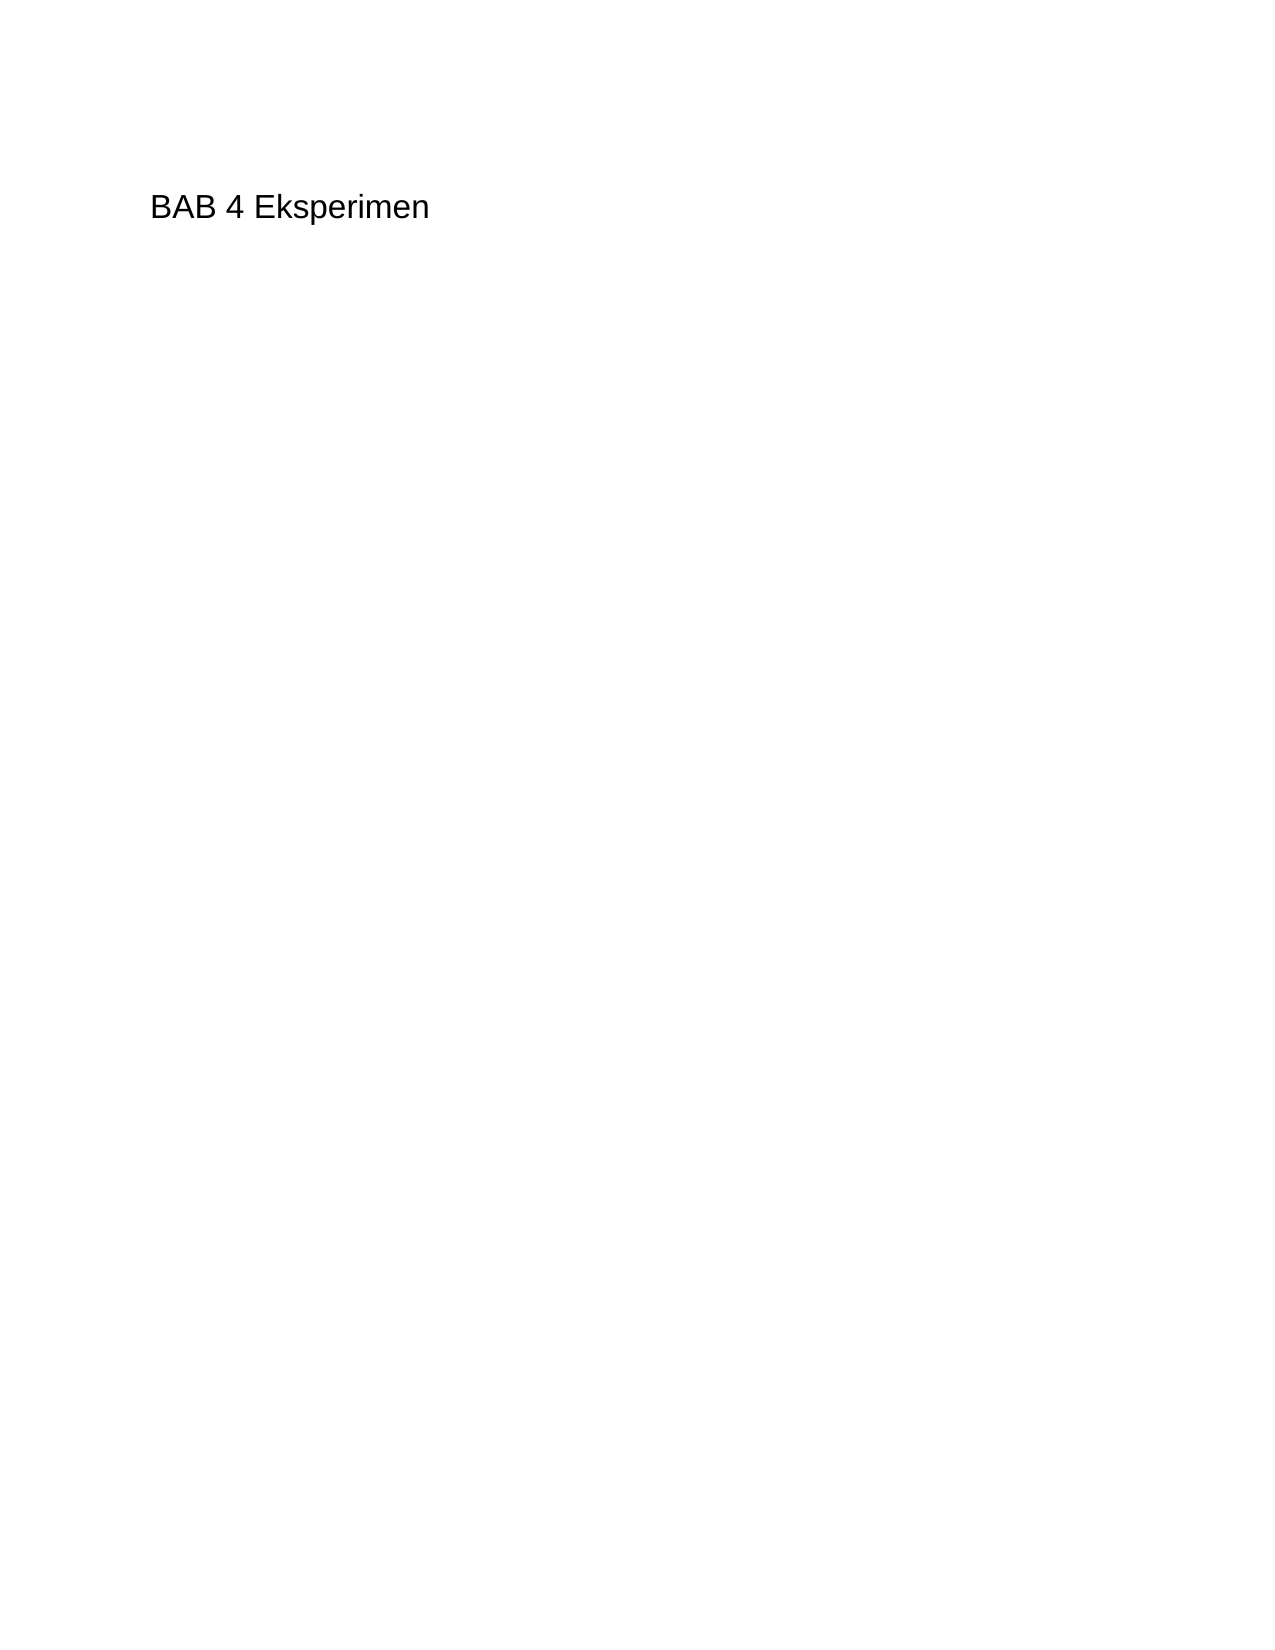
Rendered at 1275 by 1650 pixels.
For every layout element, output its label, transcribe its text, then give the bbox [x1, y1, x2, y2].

subtitle BAB 4 Eksperimen [150, 187, 1125, 226]
